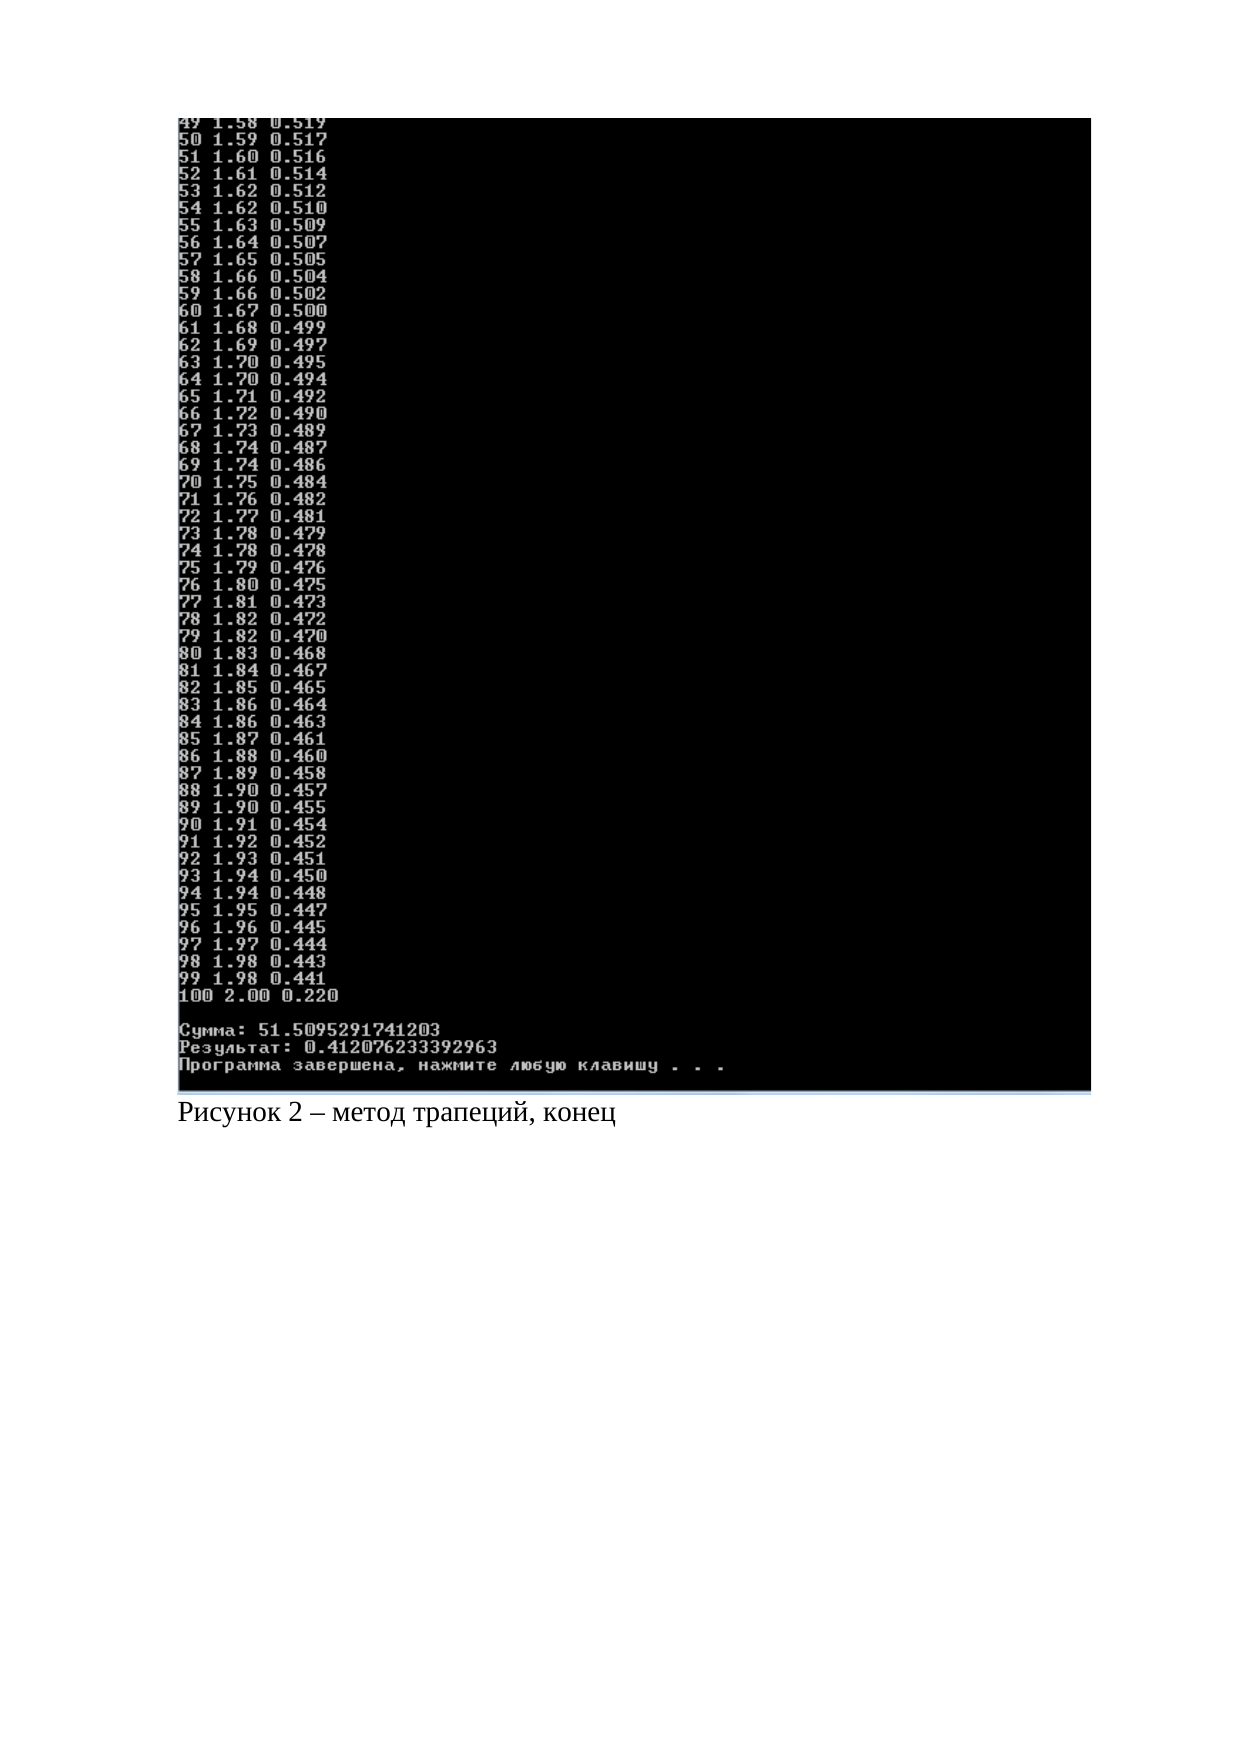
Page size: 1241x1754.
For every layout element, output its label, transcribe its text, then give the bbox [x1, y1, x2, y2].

text Рисунок 2 – метод трапеций, конец [177, 1094, 1152, 1128]
picture [177, 118, 1092, 1095]
